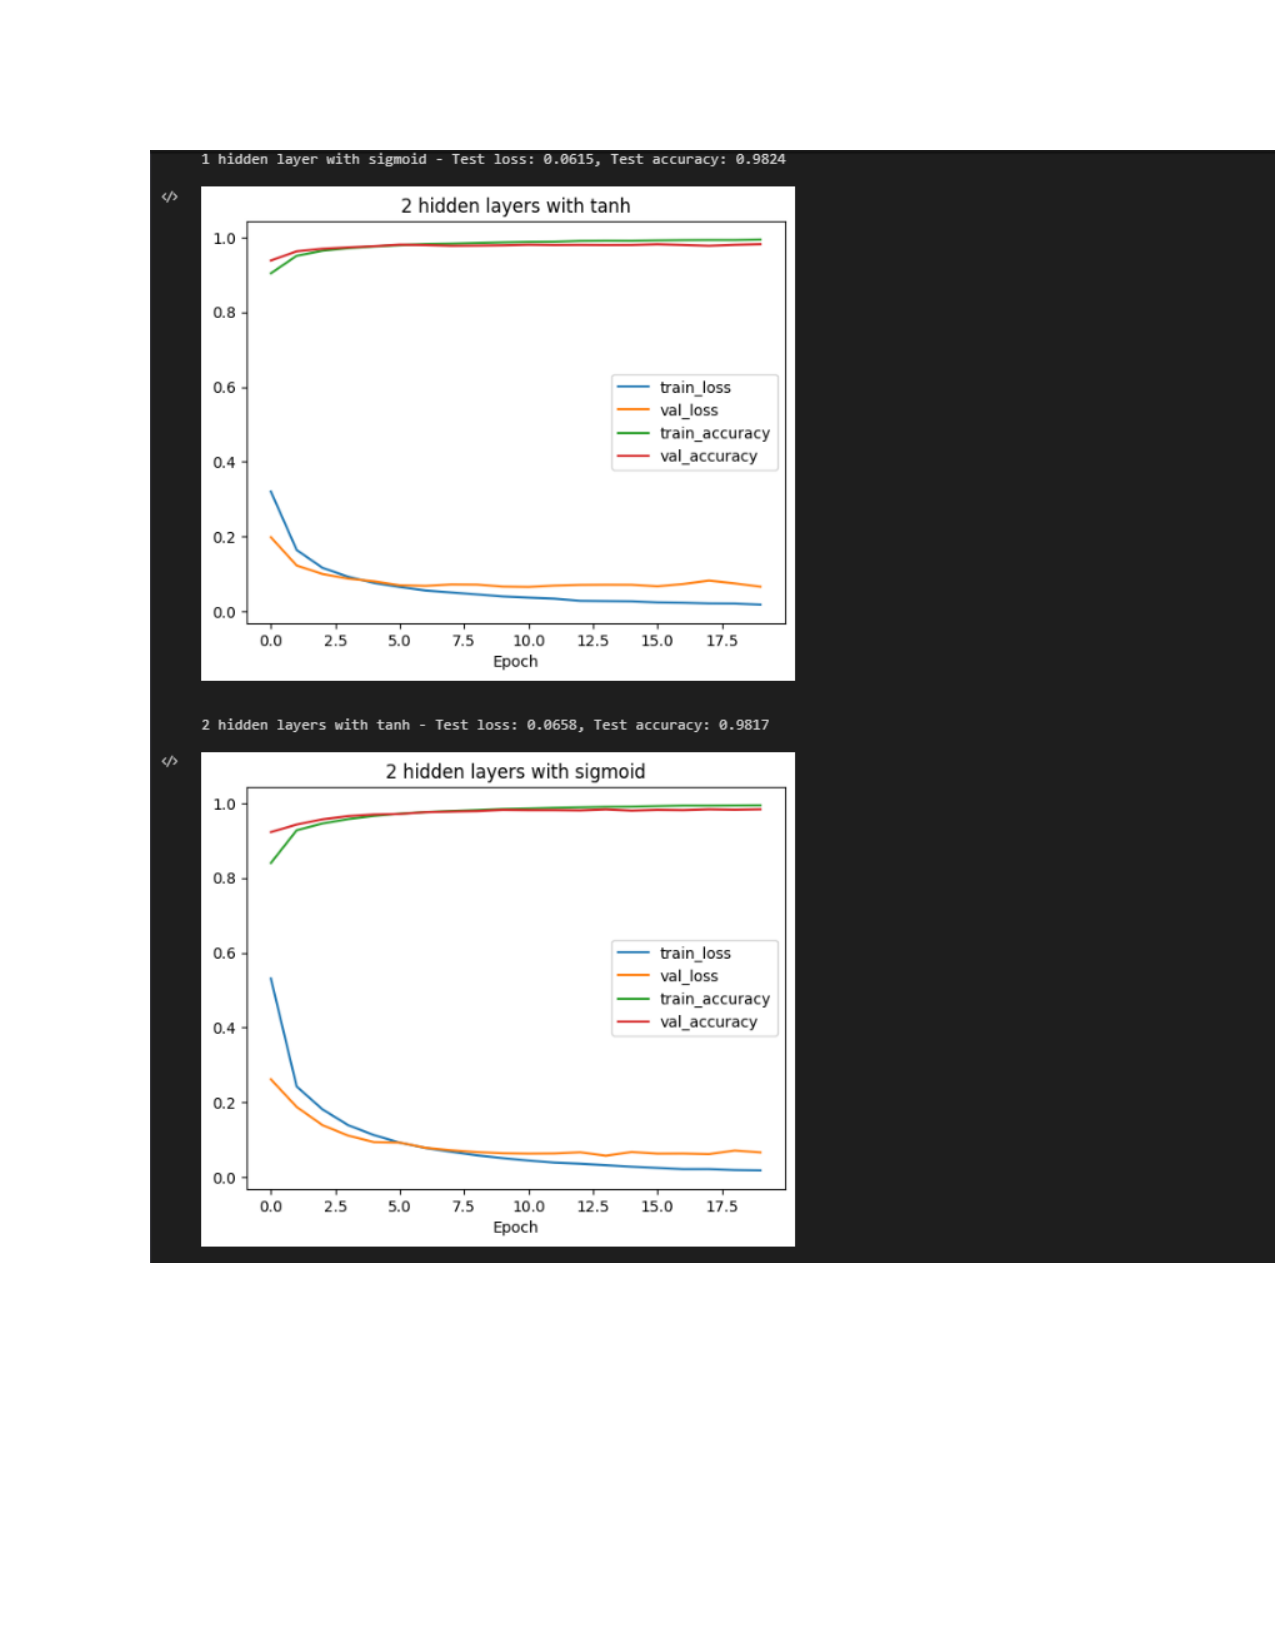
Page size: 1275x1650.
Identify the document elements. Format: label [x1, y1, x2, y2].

picture [150, 150, 1275, 1263]
